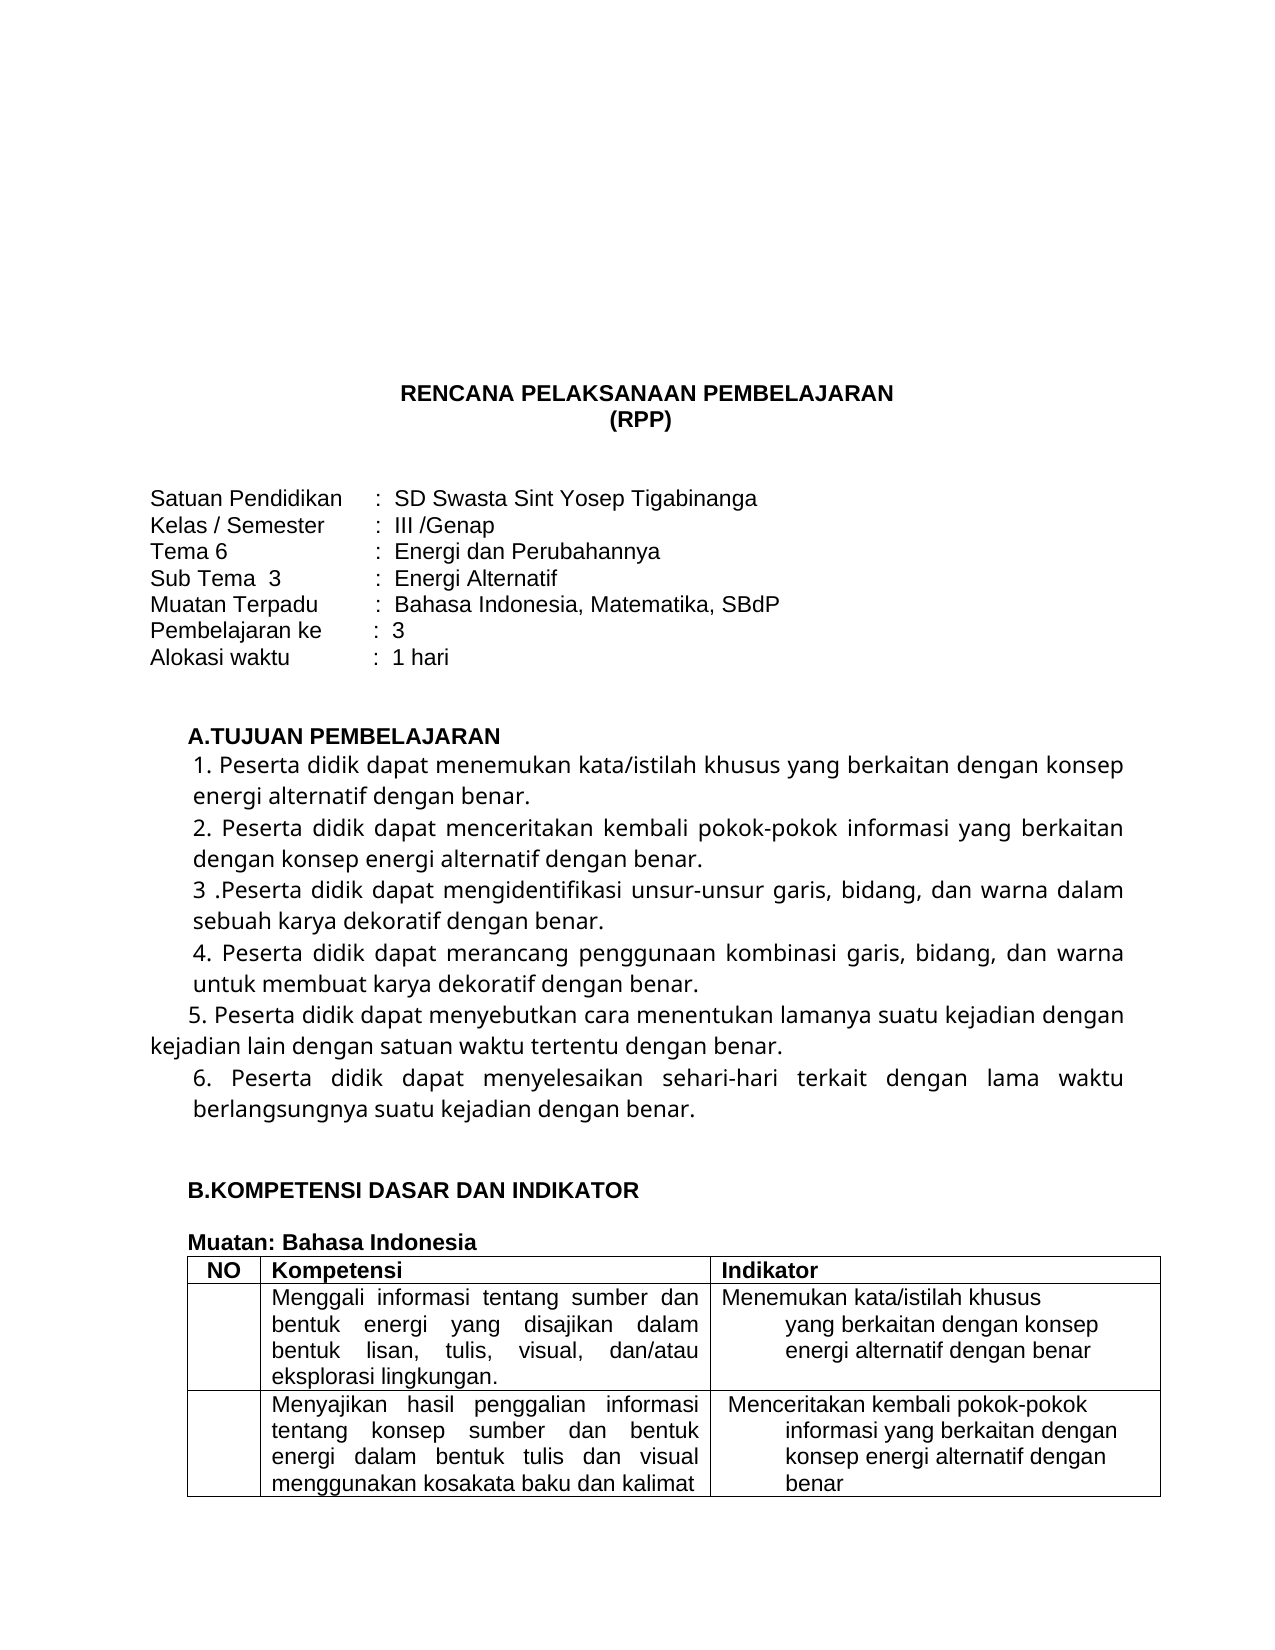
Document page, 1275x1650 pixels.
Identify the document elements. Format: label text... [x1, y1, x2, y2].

table_header Kompetensi [261, 1257, 710, 1283]
text RENCANA PELAKSANAAN PEMBELAJARAN [150, 380, 1125, 406]
text 2. Peserta didik dapat menceritakan kembali pokok-pokok informasi yang berkaitan dengan konsep energi alternatif dengan benar. [193, 811, 1125, 874]
text 5. Peserta didik dapat menyebutkan cara menentukan lamanya suatu kejadian dengan kejadian lain dengan satuan waktu tertentu dengan benar. [150, 999, 1125, 1061]
text Pembelajaran ke : 3 [150, 617, 1125, 643]
text Muatan: Bahasa Indonesia [187, 1229, 1125, 1256]
text 1. Peserta didik dapat menemukan kata/istilah khusus yang berkaitan dengan konsep energi alternatif dengan benar. [193, 749, 1125, 811]
text Muatan Terpadu : Bahasa Indonesia, Matematika, SBdP [150, 591, 1125, 617]
text 6. Peserta didik dapat menyelesaikan sehari-hari terkait dengan lama waktu berlangsungnya suatu kejadian dengan benar. [193, 1061, 1125, 1124]
text 3 .Peserta didik dapat mengidentifikasi unsur-unsur garis, bidang, dan warna dalam sebuah karya dekoratif dengan benar. [193, 874, 1125, 936]
table_cell [188, 1391, 260, 1496]
text 4. Peserta didik dapat merancang penggunaan kombinasi garis, bidang, dan warna untuk membuat karya dekoratif dengan benar. [193, 936, 1125, 999]
table_header Indikator [711, 1257, 1160, 1283]
text Alokasi waktu : 1 hari [150, 643, 1125, 670]
table_header NO [188, 1257, 260, 1283]
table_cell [711, 1391, 1160, 1496]
text (RPP) [150, 406, 1125, 433]
text A.TUJUAN PEMBELAJARAN [187, 723, 1125, 749]
text Kelas / Semester : III /Genap [150, 512, 1125, 538]
text Tema 6 : Energi dan Perubahannya [150, 538, 1125, 564]
text Sub Tema 3 : Energi Alternatif [150, 564, 1125, 591]
text Satuan Pendidikan : SD Swasta Sint Yosep Tigabinanga [150, 485, 1125, 512]
table_cell [188, 1284, 260, 1389]
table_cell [261, 1391, 710, 1496]
text B.KOMPETENSI DASAR DAN INDIKATOR [187, 1177, 1125, 1203]
table_cell Menggali informasi tentang sumber dan bentuk energi yang disajikan dalam bentuk lisan, tulis, visual, dan/atau eksplorasi lingkungan. [261, 1284, 710, 1389]
table_cell Menemukan kata/istilah khusus yang berkaitan dengan konsep energi alternatif dengan benar [711, 1284, 1160, 1389]
